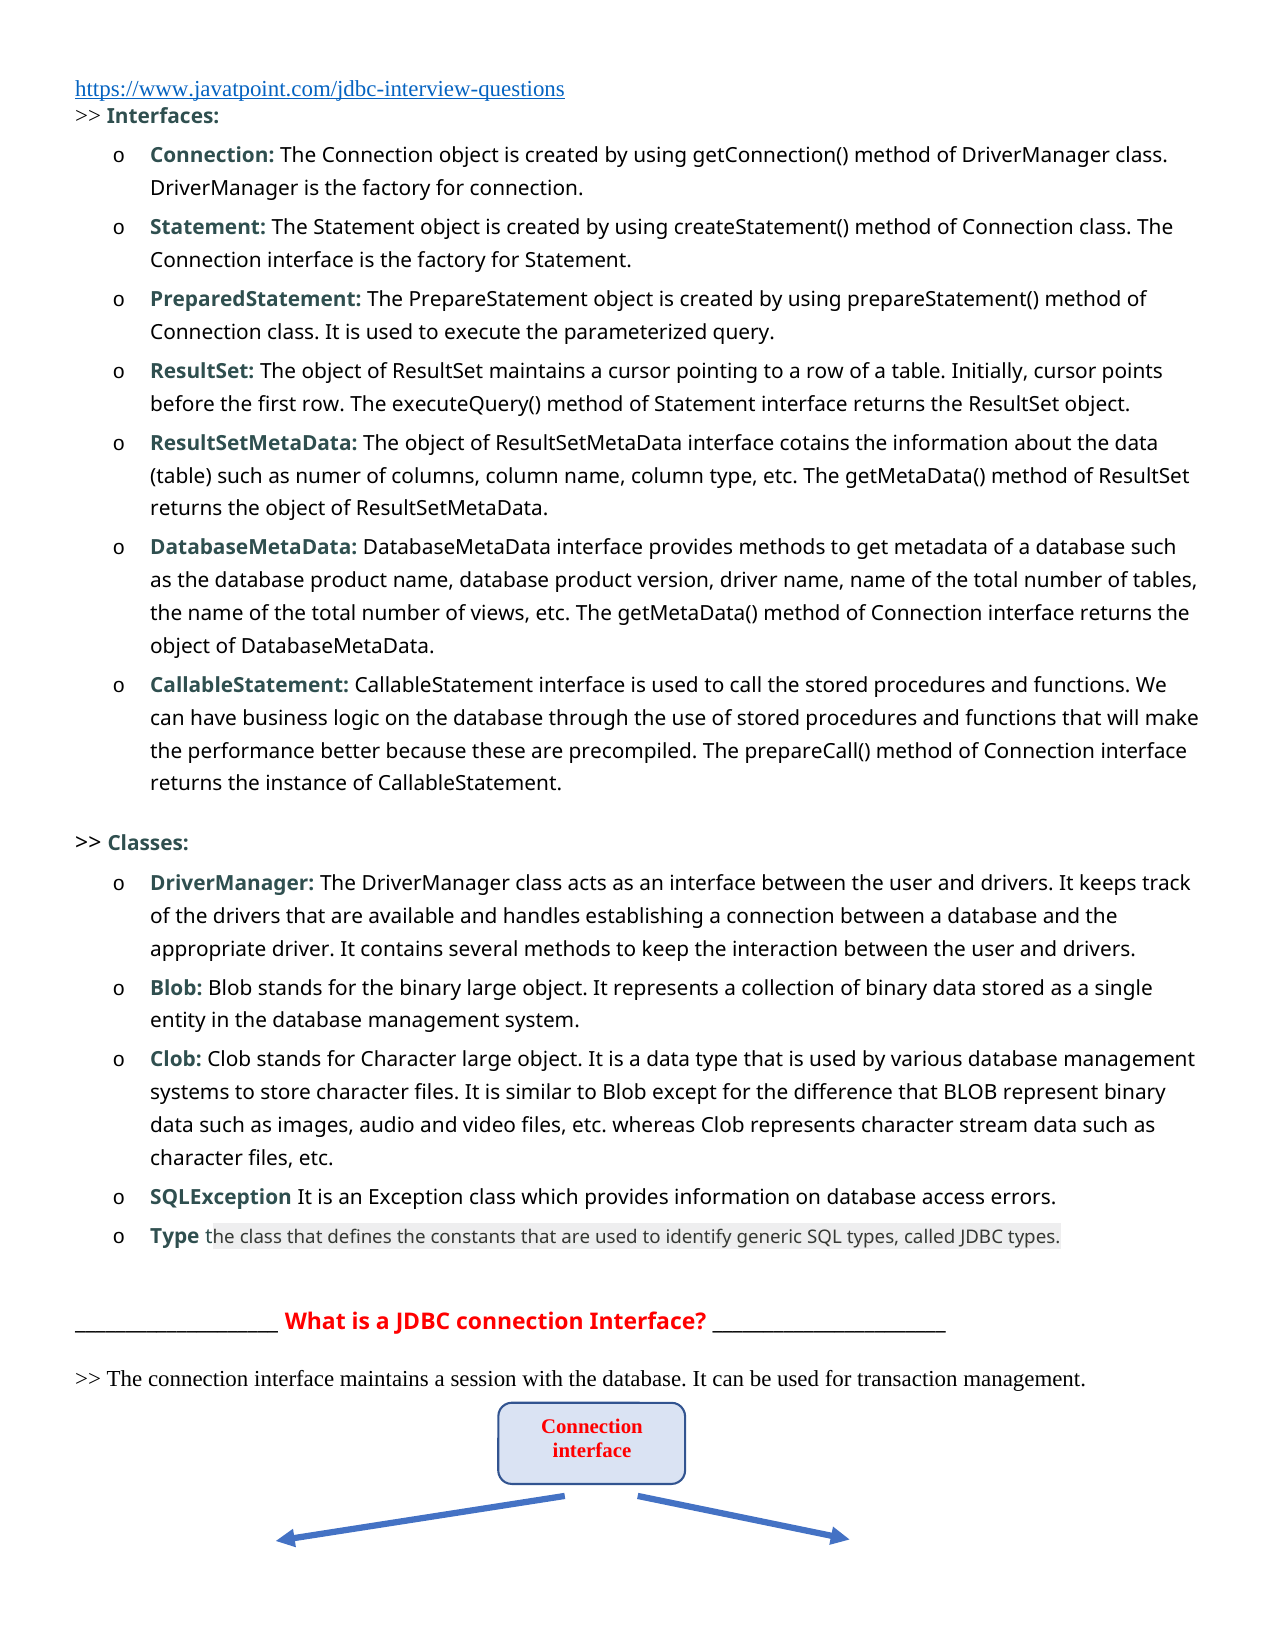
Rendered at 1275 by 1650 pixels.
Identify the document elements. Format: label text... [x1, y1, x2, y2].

list Clob: Clob stands for Character large object. It is a data type that is used by various database management systems to store character files. It is similar to Blob except for the difference that BLOB represent binary data such as images, audio and video files, etc. whereas Clob represents character stream data such as character files, etc. [112, 1040, 1200, 1171]
text >> The connection interface maintains a session with the database. It can be used for transaction management. [75, 1365, 1200, 1391]
list Blob: Blob stands for the binary large object. It represents a collection of binary data stored as a single entity in the database management system. [112, 968, 1200, 1034]
list CallableStatement: CallableStatement interface is used to call the stored procedures and functions. We can have business logic on the database through the use of stored procedures and functions that will make the performance better because these are precompiled. The prepareCall() method of Connection interface returns the instance of CallableStatement. [112, 666, 1200, 797]
list Statement: The Statement object is created by using createStatement() method of Connection class. The Connection interface is the factory for Statement. [112, 208, 1200, 273]
text >> Classes: [75, 826, 1200, 857]
list DatabaseMetaData: DatabaseMetaData interface provides methods to get metadata of a database such as the database product name, database product version, driver name, name of the total number of tables, the name of the total number of views, etc. The getMetaData() method of Connection interface returns the object of DatabaseMetaData. [112, 528, 1200, 659]
list DriverManager: The DriverManager class acts as an interface between the user and drivers. It keeps track of the drivers that are available and handles establishing a connection between a database and the appropriate driver. It contains several methods to keep the interaction between the user and drivers. [112, 864, 1200, 962]
text ____________________ What is a JDBC connection Interface? _______________________ [75, 1305, 1200, 1336]
text >> Interfaces: [75, 101, 1200, 130]
text https://www.javatpoint.com/jdbc-interview-questions [75, 75, 1200, 101]
list ResultSet: The object of ResultSet maintains a cursor pointing to a row of a table. Initially, cursor points before the first row. The executeQuery() method of Statement interface returns the ResultSet object. [112, 352, 1200, 417]
list Connection: The Connection object is created by using getConnection() method of DriverManager class. DriverManager is the factory for connection. [112, 136, 1200, 202]
list ResultSetMetaData: The object of ResultSetMetaData interface cotains the information about the data (table) such as numer of columns, column name, column type, etc. The getMetaData() method of ResultSet returns the object of ResultSetMetaData. [112, 423, 1200, 522]
list SQLException It is an Exception class which provides information on database access errors. [112, 1178, 1200, 1211]
list PreparedStatement: The PrepareStatement object is created by using prepareStatement() method of Connection class. It is used to execute the parameterized query. [112, 280, 1200, 345]
list Type the class that defines the constants that are used to identify generic SQL types, called JDBC types. [112, 1217, 1200, 1249]
